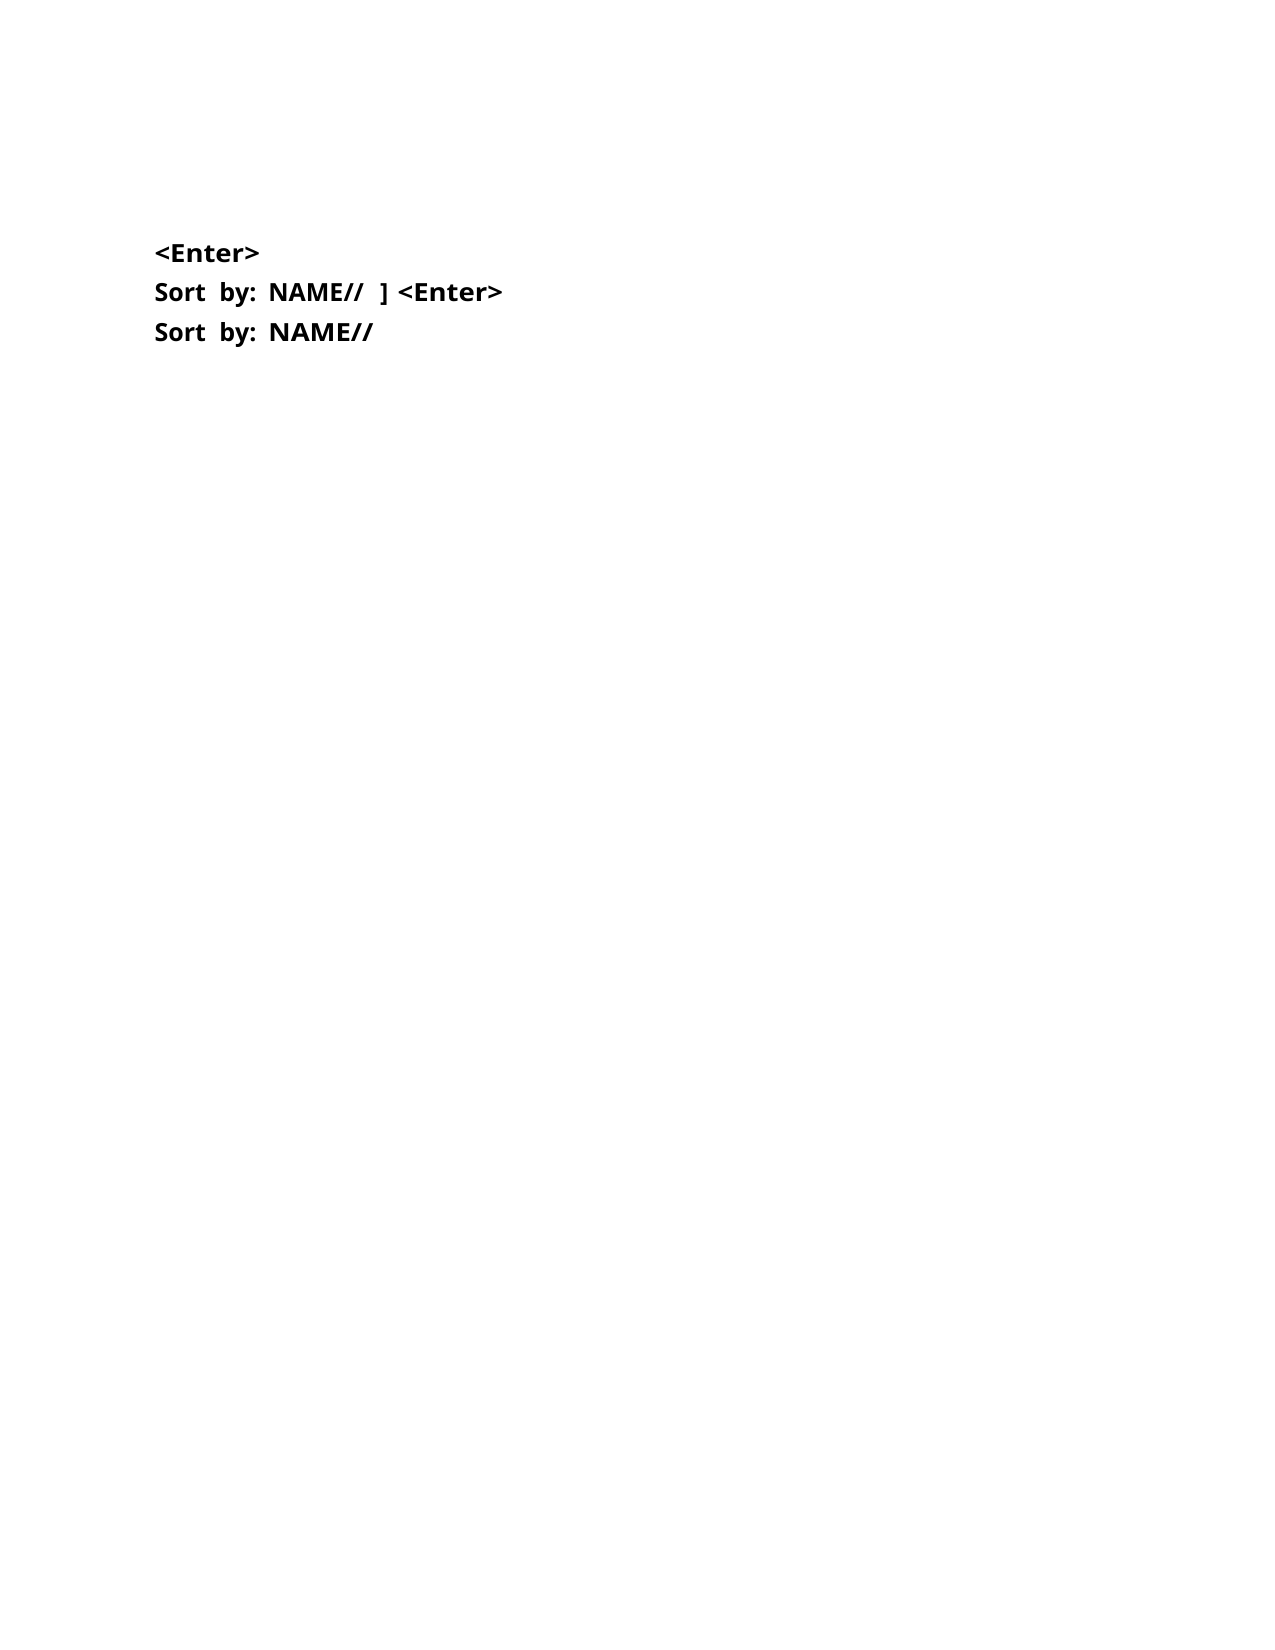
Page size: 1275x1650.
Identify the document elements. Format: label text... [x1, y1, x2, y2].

text Sort by: NAME// ] <Enter> Sort by: NAME// [154, 274, 535, 349]
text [154, 210, 775, 269]
